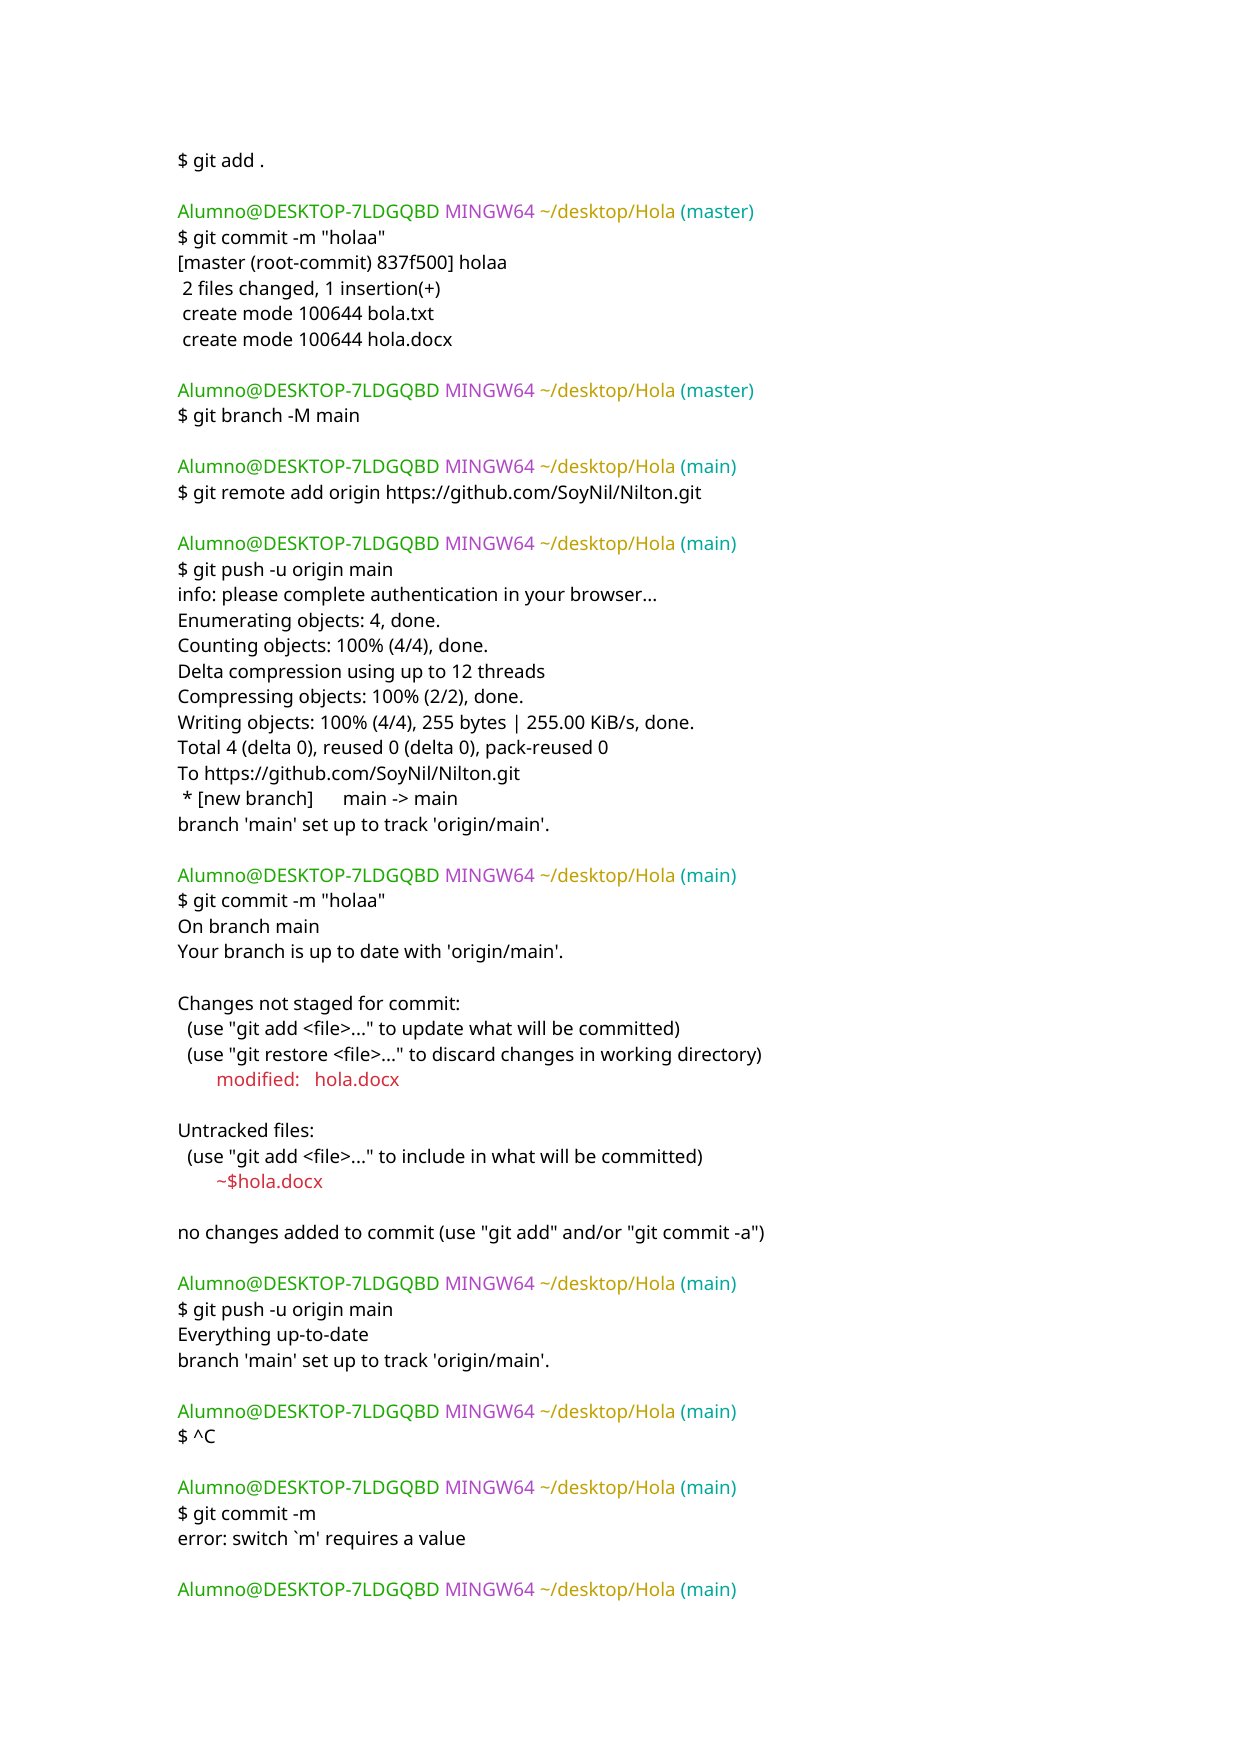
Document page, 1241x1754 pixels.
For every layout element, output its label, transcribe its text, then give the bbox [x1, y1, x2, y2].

text Alumno@DESKTOP-7LDGQBD MINGW64 ~/desktop/Hola (main) [177, 1577, 1063, 1602]
text branch 'main' set up to track 'origin/main'. [177, 1347, 1063, 1373]
text Writing objects: 100% (4/4), 255 bytes | 255.00 KiB/s, done. [177, 709, 1063, 734]
text Counting objects: 100% (4/4), done. [177, 632, 1063, 658]
text Alumno@DESKTOP-7LDGQBD MINGW64 ~/desktop/Hola (main) [177, 862, 1063, 888]
text $ git add . [177, 148, 1063, 173]
text Alumno@DESKTOP-7LDGQBD MINGW64 ~/desktop/Hola (main) [177, 454, 1063, 479]
text create mode 100644 bola.txt [177, 301, 1063, 326]
text To https://github.com/SoyNil/Nilton.git [177, 760, 1063, 786]
text no changes added to commit (use "git add" and/or "git commit -a") [177, 1219, 1063, 1245]
text $ git commit -m [177, 1500, 1063, 1526]
text Your branch is up to date with 'origin/main'. [177, 939, 1063, 964]
text error: switch `m' requires a value [177, 1526, 1063, 1551]
text Delta compression using up to 12 threads [177, 658, 1063, 683]
text Changes not staged for commit: [177, 990, 1063, 1015]
text $ git commit -m "holaa" [177, 888, 1063, 913]
text 2 files changed, 1 insertion(+) [177, 275, 1063, 301]
text Untracked files: [177, 1117, 1063, 1143]
text Alumno@DESKTOP-7LDGQBD MINGW64 ~/desktop/Hola (main) [177, 1475, 1063, 1500]
text $ git commit -m "holaa" [177, 224, 1063, 250]
text (use "git add <file>..." to include in what will be committed) [177, 1143, 1063, 1168]
text Total 4 (delta 0), reused 0 (delta 0), pack-reused 0 [177, 734, 1063, 760]
text ~$hola.docx [177, 1168, 1063, 1194]
text (use "git restore <file>..." to discard changes in working directory) [177, 1041, 1063, 1066]
text $ git push -u origin main [177, 1296, 1063, 1322]
text Alumno@DESKTOP-7LDGQBD MINGW64 ~/desktop/Hola (main) [177, 530, 1063, 556]
text On branch main [177, 913, 1063, 939]
text [master (root-commit) 837f500] holaa [177, 250, 1063, 275]
text Alumno@DESKTOP-7LDGQBD MINGW64 ~/desktop/Hola (master) [177, 377, 1063, 403]
text $ git branch -M main [177, 403, 1063, 428]
text * [new branch] main -> main [177, 786, 1063, 811]
text Alumno@DESKTOP-7LDGQBD MINGW64 ~/desktop/Hola (main) [177, 1271, 1063, 1296]
text branch 'main' set up to track 'origin/main'. [177, 811, 1063, 837]
text info: please complete authentication in your browser... [177, 581, 1063, 607]
text (use "git add <file>..." to update what will be committed) [177, 1015, 1063, 1041]
text $ git remote add origin https://github.com/SoyNil/Nilton.git [177, 479, 1063, 505]
text Alumno@DESKTOP-7LDGQBD MINGW64 ~/desktop/Hola (main) [177, 1398, 1063, 1424]
text modified: hola.docx [177, 1066, 1063, 1092]
text Enumerating objects: 4, done. [177, 607, 1063, 632]
text Alumno@DESKTOP-7LDGQBD MINGW64 ~/desktop/Hola (master) [177, 199, 1063, 224]
text create mode 100644 hola.docx [177, 326, 1063, 352]
text Compressing objects: 100% (2/2), done. [177, 683, 1063, 709]
text $ ^C [177, 1424, 1063, 1449]
text Everything up-to-date [177, 1322, 1063, 1347]
text $ git push -u origin main [177, 556, 1063, 581]
